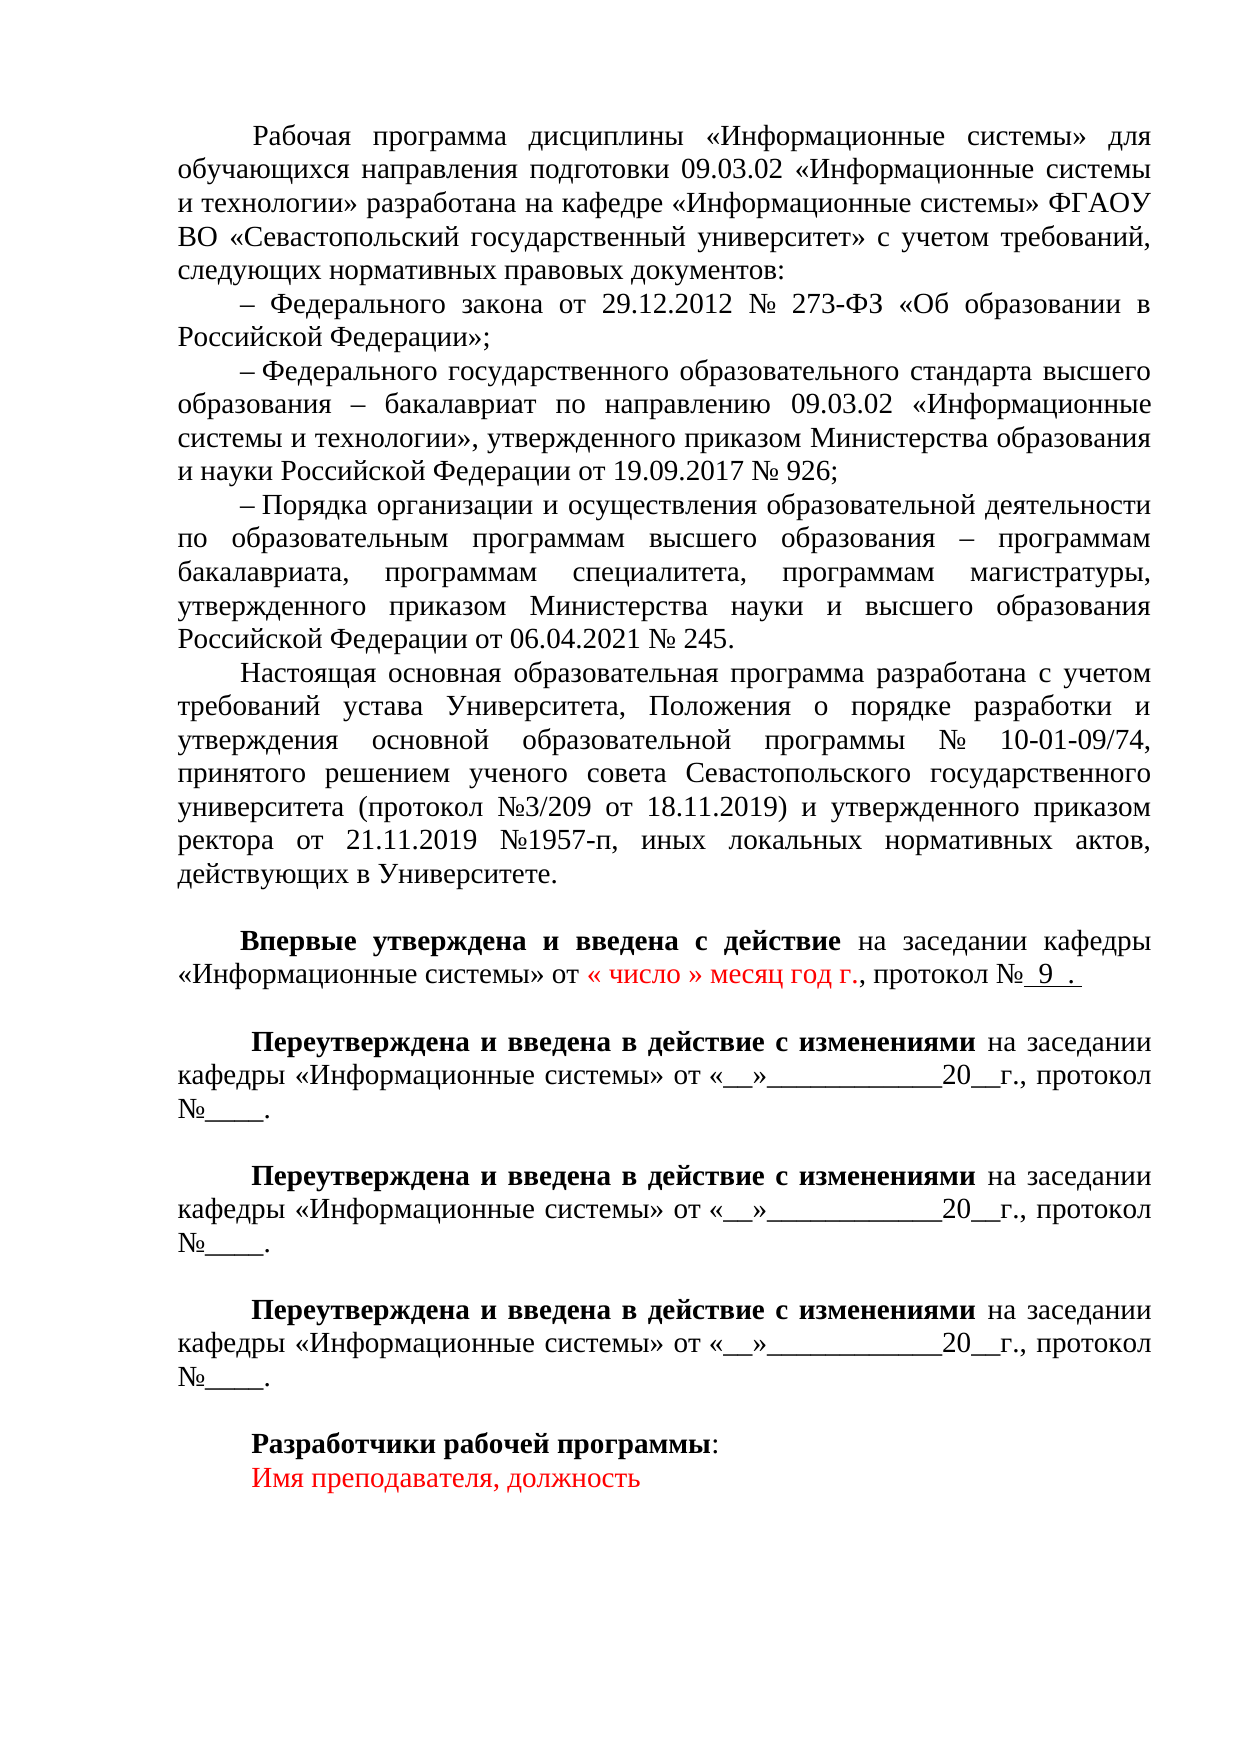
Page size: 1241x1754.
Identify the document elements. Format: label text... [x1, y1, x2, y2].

text Впервые утверждена и введена с действие на заседании кафедры «Информационные системы» от « число » месяц год г., протокол № 9 . [177, 923, 1152, 990]
text Имя преподавателя, должность [177, 1460, 1152, 1493]
text Переутверждена и введена в действие с изменениями на заседании кафедры «Информационные системы» от «__»____________20__г., протокол №____. [177, 1024, 1152, 1124]
text – Федерального государственного образовательного стандарта высшего образования – бакалавриат по направлению 09.03.02 «Информационные системы и технологии», утвержденного приказом Министерства образования и науки Российской Федерации от 19.09.2017 № 926; [177, 353, 1152, 487]
text Рабочая программа дисциплины «Информационные системы» для обучающихся направления подготовки 09.03.02 «Информационные системы и технологии» разработана на кафедре «Информационные системы» ФГАОУ ВО «Севастопольский государственный университет» с учетом требований, следующих нормативных правовых документов: [177, 118, 1152, 286]
text Переутверждена и введена в действие с изменениями на заседании кафедры «Информационные системы» от «__»____________20__г., протокол №____. [177, 1292, 1152, 1393]
text Настоящая основная образовательная программа разработана с учетом требований устава Университета, Положения о порядке разработки и утверждения основной образовательной программы № 10-01-09/74, принятого решением ученого совета Севастопольского государственного университета (протокол №3/209 от 18.11.2019) и утвержденного приказом ректора от 21.11.2019 №1957-п, иных локальных нормативных актов, действующих в Университете. [177, 655, 1152, 889]
text Переутверждена и введена в действие с изменениями на заседании кафедры «Информационные системы» от «__»____________20__г., протокол №____. [177, 1158, 1152, 1258]
text Разработчики рабочей программы: [177, 1426, 1152, 1460]
text – Федерального закона от 29.12.2012 № 273-ФЗ «Об образовании в Российской Федерации»; [177, 286, 1152, 353]
text – Порядка организации и осуществления образовательной деятельности по образовательным программам высшего образования – программам бакалавриата, программам специалитета, программам магистратуры, утвержденного приказом Министерства науки и высшего образования Российской Федерации от 06.04.2021 № 245. [177, 487, 1152, 655]
